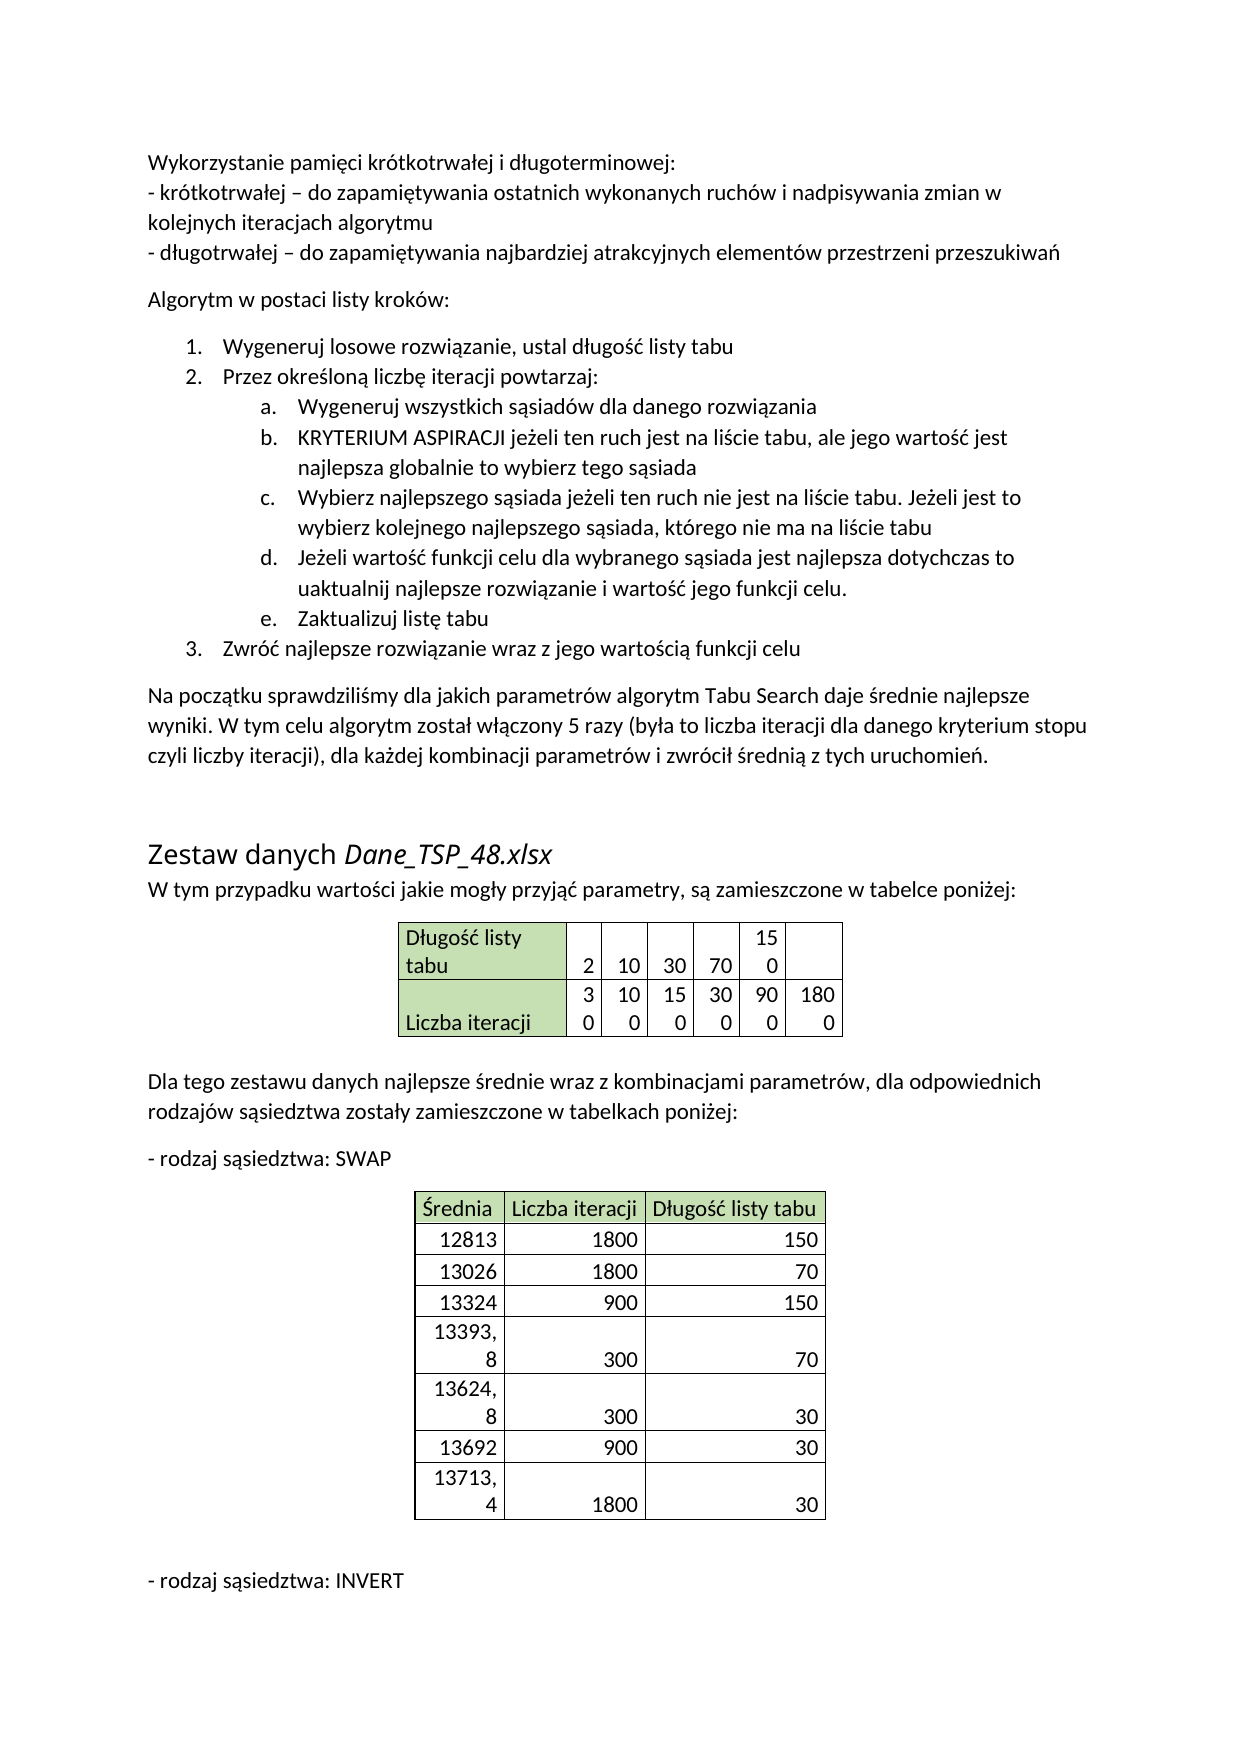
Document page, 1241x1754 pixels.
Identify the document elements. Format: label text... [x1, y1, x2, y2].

table_cell 12813 [416, 1224, 504, 1254]
table_header 10 [602, 923, 647, 979]
text Wykorzystanie pamięci krótkotrwałej i długoterminowej: - krótkotrwałej – do zapamiętywania ostatnich wykonanych ruchów i nadpisywania zmian w kolejnych iteracjach algorytmu - długotrwałej – do zapamiętywania najbardziej atrakcyjnych elementów przestrzeni przeszukiwań [148, 148, 1093, 266]
table_cell 300 [505, 1317, 645, 1373]
text Na początku sprawdziliśmy dla jakich parametrów algorytm Tabu Search daje średnie najlepsze wyniki. W tym celu algorytm został włączony 5 razy (była to liczba iteracji dla danego kryterium stopu czyli liczby iteracji), dla każdej kombinacji parametrów i zwrócił średnią z tych uruchomień. [148, 681, 1093, 769]
text - rodzaj sąsiedztwa: INVERT [148, 1567, 1093, 1594]
text Algorytm w postaci listy kroków: [148, 285, 1093, 313]
table_header [786, 923, 842, 979]
table_cell 13692 [416, 1431, 504, 1462]
list Zwróć najlepsze rozwiązanie wraz z jego wartością funkcji celu [185, 634, 1093, 662]
table_cell 30 [646, 1374, 825, 1430]
table_cell 70 [646, 1317, 825, 1373]
table_cell 300 [694, 980, 739, 1036]
table_cell 1800 [505, 1224, 645, 1254]
table_cell 70 [646, 1255, 825, 1285]
table_header Średnia [416, 1192, 504, 1222]
table_cell 13624,8 [416, 1374, 504, 1430]
table_cell 100 [602, 980, 647, 1036]
table_cell 900 [740, 980, 785, 1036]
list Wygeneruj wszystkich sąsiadów dla danego rozwiązania [260, 392, 1093, 420]
table_header 150 [740, 923, 785, 979]
list Wygeneruj losowe rozwiązanie, ustal długość listy tabu [185, 332, 1093, 360]
text - rodzaj sąsiedztwa: SWAP [148, 1144, 1093, 1172]
table_cell 13713,4 [416, 1463, 504, 1519]
table_cell 1800 [786, 980, 842, 1036]
table_cell 13026 [416, 1255, 504, 1285]
text W tym przypadku wartości jakie mogły przyjąć parametry, są zamieszczone w tabelce poniżej: [148, 875, 1093, 903]
table_header Długość listy tabu [646, 1192, 825, 1222]
table_header 70 [694, 923, 739, 979]
list Jeżeli wartość funkcji celu dla wybranego sąsiada jest najlepsza dotychczas to uaktualnij najlepsze rozwiązanie i wartość jego funkcji celu. [260, 543, 1093, 602]
table_cell 1800 [505, 1255, 645, 1285]
table_header 2 [567, 923, 601, 979]
text Dla tego zestawu danych najlepsze średnie wraz z kombinacjami parametrów, dla odpowiednich rodzajów sąsiedztwa zostały zamieszczone w tabelkach poniżej: [148, 1037, 1093, 1125]
list Zaktualizuj listę tabu [260, 604, 1093, 632]
table_cell 13324 [416, 1286, 504, 1316]
table_header Liczba iteracji [505, 1192, 645, 1222]
table_cell 150 [646, 1286, 825, 1316]
table_cell 900 [505, 1431, 645, 1462]
table_cell 13393,8 [416, 1317, 504, 1373]
list Wybierz najlepszego sąsiada jeżeli ten ruch nie jest na liście tabu. Jeżeli jest to wybierz kolejnego najlepszego sąsiada, którego nie ma na liście tabu [260, 483, 1093, 541]
table_cell 150 [648, 980, 693, 1036]
list KRYTERIUM ASPIRACJI jeżeli ten ruch jest na liście tabu, ale jego wartość jest najlepsza globalnie to wybierz tego sąsiada [260, 423, 1093, 481]
table_cell 30 [646, 1463, 825, 1519]
table_cell 900 [505, 1286, 645, 1316]
table_cell 1800 [505, 1463, 645, 1519]
table_header 30 [648, 923, 693, 979]
table_cell 30 [567, 980, 601, 1036]
table_header Długość listy tabu [399, 923, 566, 979]
table_cell 300 [505, 1374, 645, 1430]
table_cell 150 [646, 1224, 825, 1254]
table_cell 30 [646, 1431, 825, 1462]
subtitle Zestaw danych Dane_TSP_48.xlsx [148, 835, 1093, 872]
table_cell Liczba iteracji [399, 980, 566, 1036]
list Przez określoną liczbę iteracji powtarzaj: [185, 362, 1093, 390]
